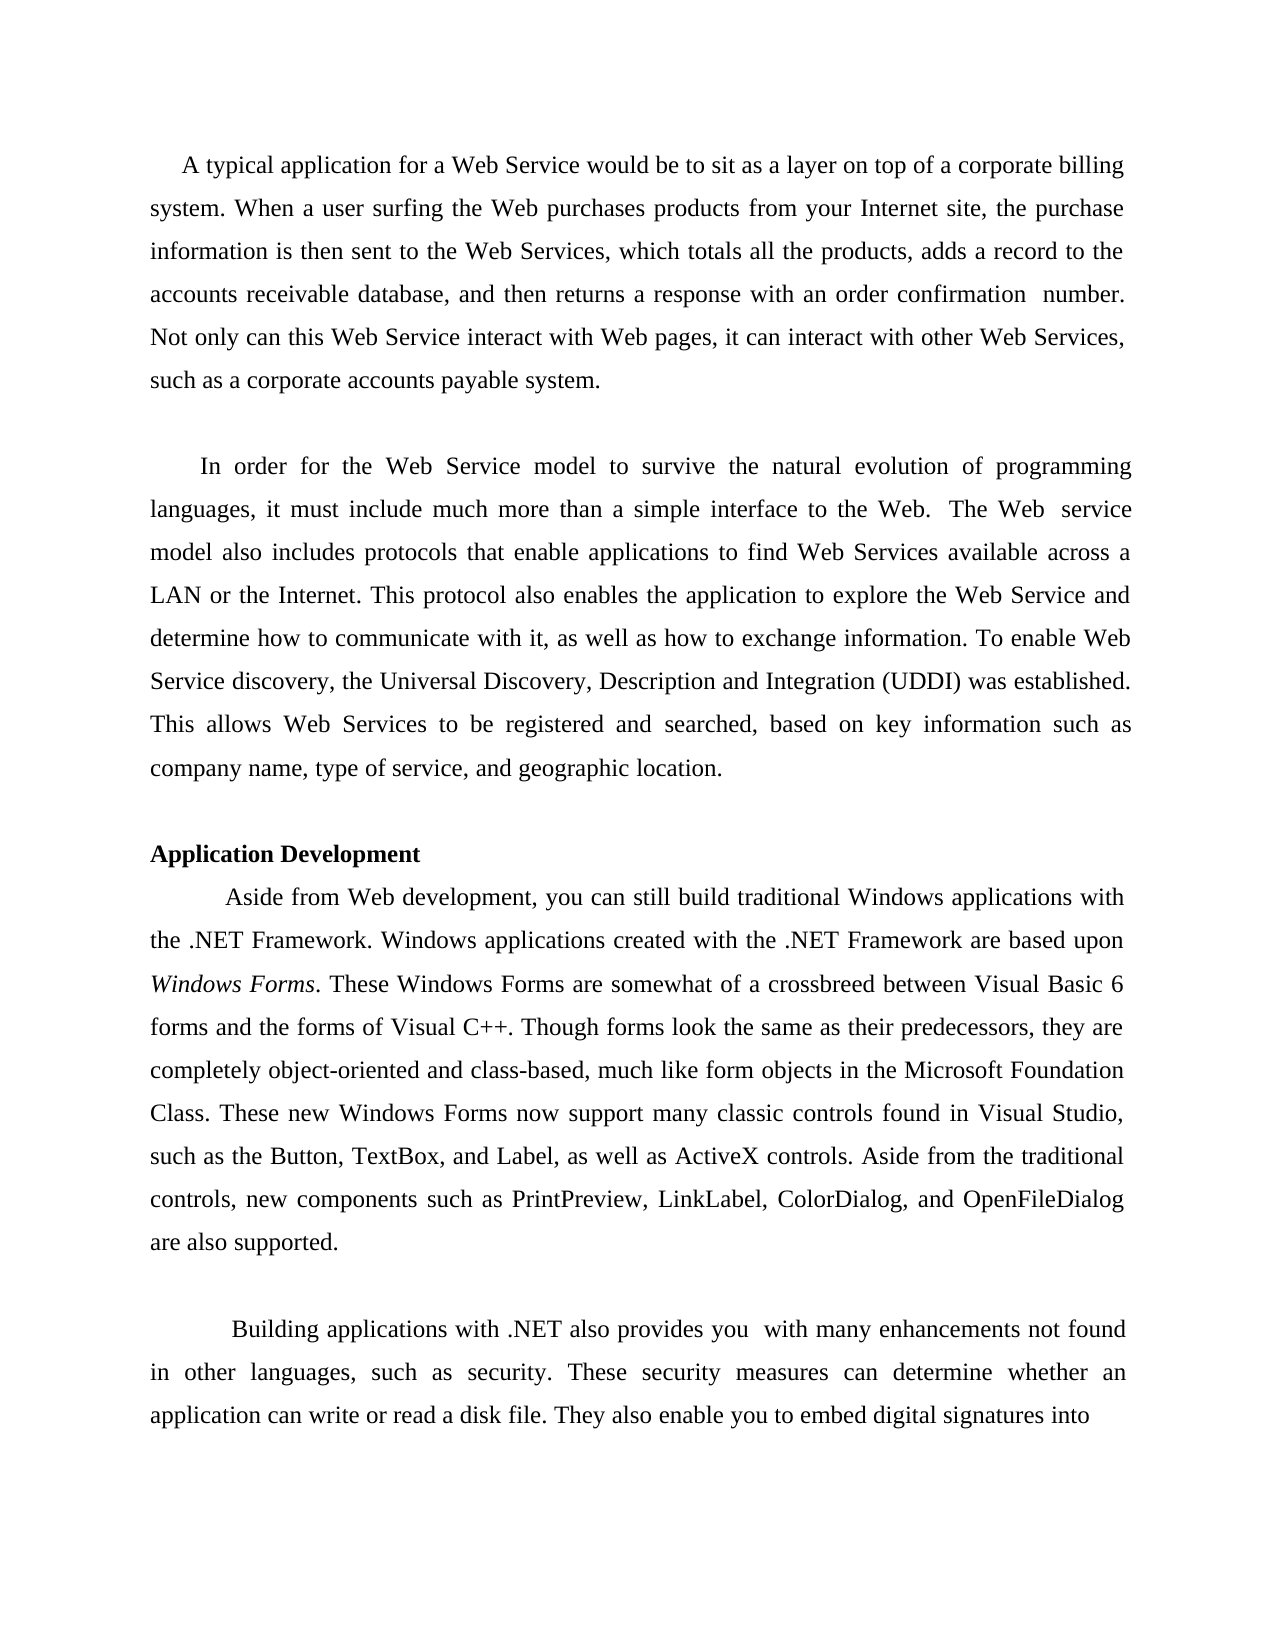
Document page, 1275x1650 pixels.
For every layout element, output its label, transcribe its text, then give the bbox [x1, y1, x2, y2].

text Aside from Web development, you can still build traditional Windows applications with the .NET Framework. Windows applications created with the .NET Framework are based upon Windows Forms. These Windows Forms are somewhat of a crossbreed between Visual Basic 6 forms and the forms of Visual C++. Though forms look the same as their predecessors, they are completely object-oriented and class-based, much like form objects in the Microsoft Foundation Class. These new Windows Forms now support many classic controls found in Visual Studio, such as the Button, TextBox, and Label, as well as ActiveX controls. Aside from the traditional controls, new components such as PrintPreview, LinkLabel, ColorDialog, and OpenFileDialog are also supported. [150, 882, 1125, 1256]
text In order for the Web Service model to survive the natural evolution of programming languages, it must include much more than a simple interface to the Web. The Web service model also includes protocols that enable applications to find Web Services available across a LAN or the Internet. This protocol also enables the application to explore the Web Service and determine how to communicate with it, as well as how to exchange information. To enable Web Service discovery, the Universal Discovery, Description and Integration (UDDI) was established. This allows Web Services to be registered and searched, based on key information such as company name, type of service, and geographic location. [150, 451, 1132, 781]
text Building applications with .NET also provides you with many enhancements not found in other languages, such as security. These security measures can determine whether an application can write or read a disk file. They also enable you to embed digital signatures into [150, 1314, 1127, 1429]
text A typical application for a Web Service would be to sit as a layer on top of a corporate billing system. When a user surfing the Web purchases products from your Internet site, the purchase information is then sent to the Web Services, which totals all the products, adds a record to the accounts receivable database, and then returns a response with an order confirmation number. Not only can this Web Service interact with Web pages, it can interact with other Web Services, such as a corporate accounts payable system. [150, 150, 1125, 394]
subtitle Application Development [150, 839, 1183, 868]
